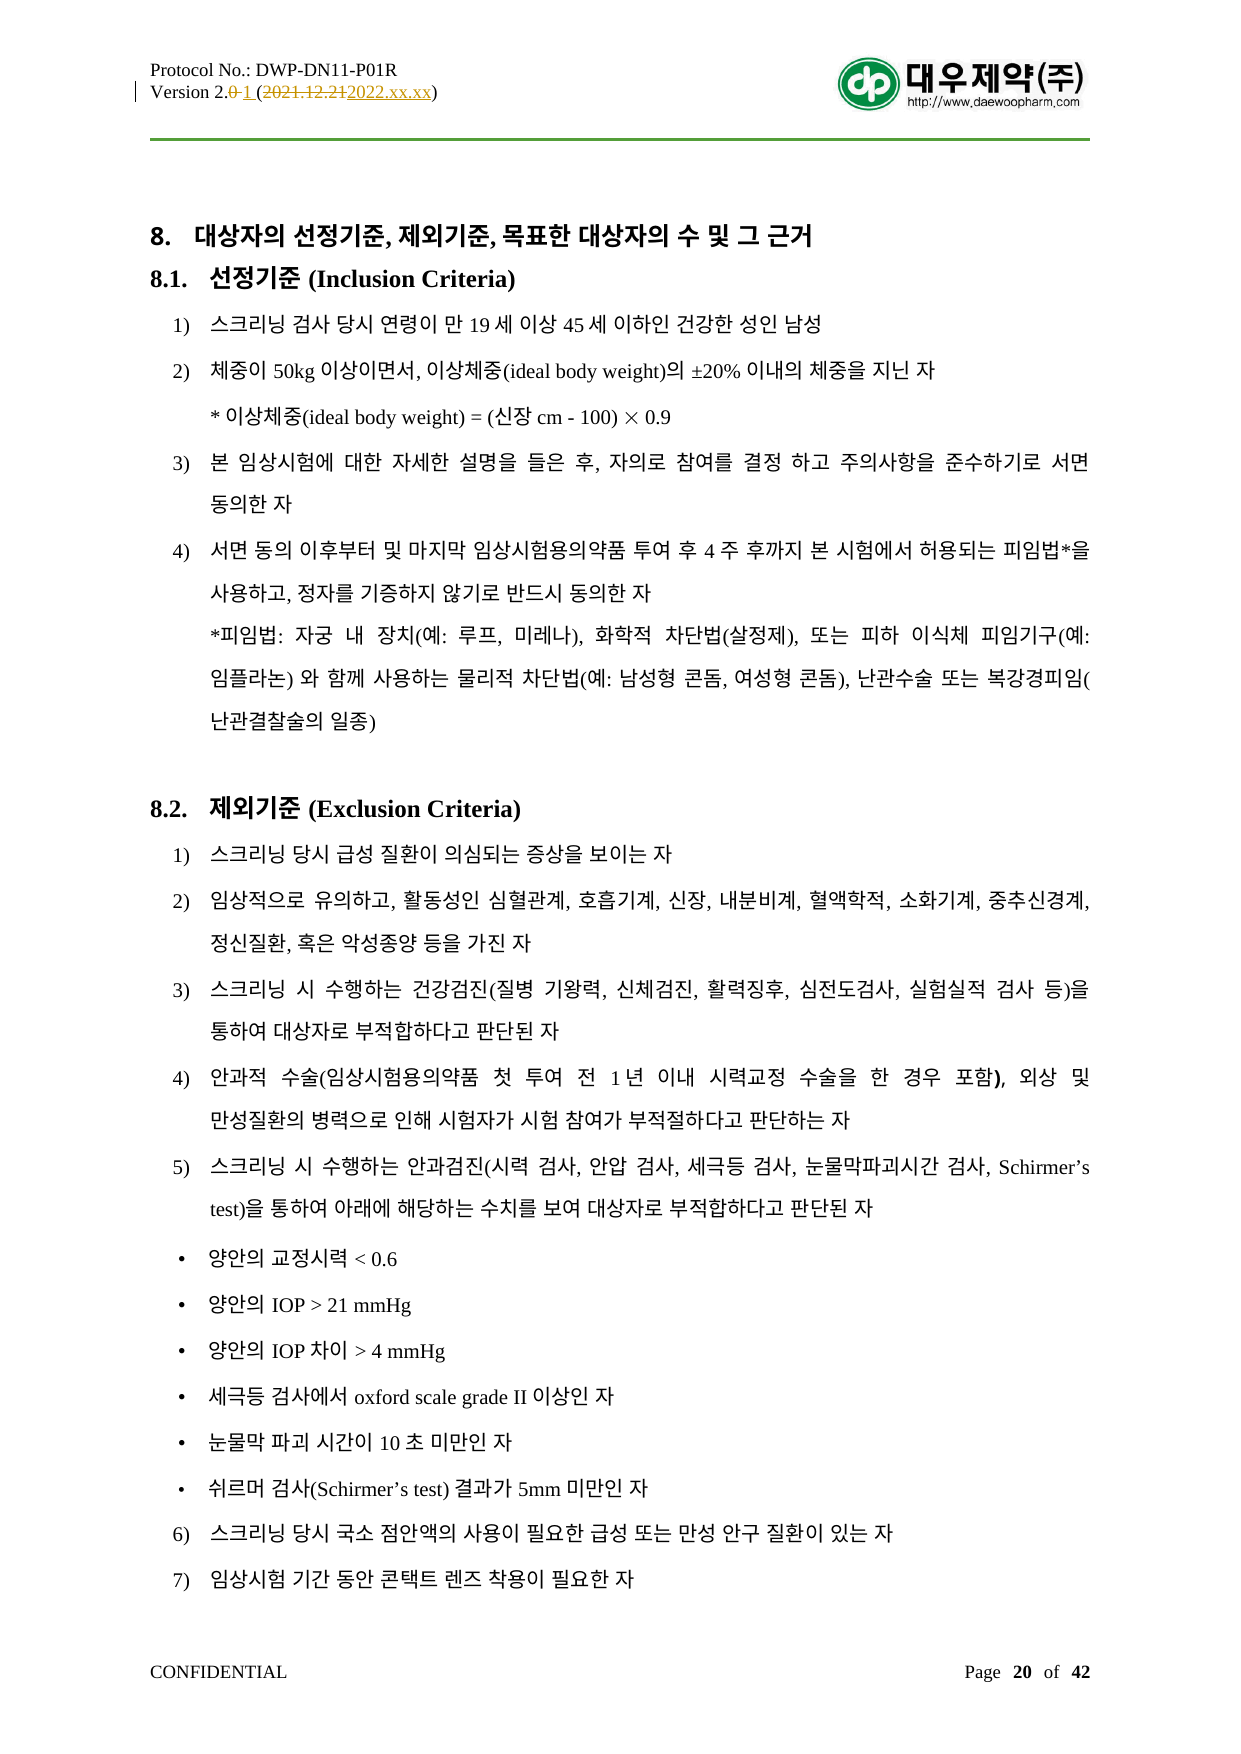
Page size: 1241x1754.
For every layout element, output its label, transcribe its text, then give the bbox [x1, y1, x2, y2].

list 양안의 IOP 차이 > 4 mmHg [178, 1331, 1078, 1368]
list * 이상체중(ideal body weight) = (신장cm - 100) 0.9 [210, 396, 1090, 434]
list 임상시험 기간 동안 콘택트 렌즈 착용이 필요한 자 [172, 1560, 1090, 1597]
picture [825, 43, 1091, 120]
list 체중이 50kg 이상이면서, 이상체중(ideal body weight)의 ±20% 이내의 체중을 지닌 자 [172, 351, 1090, 388]
list 안과적 수술(임상시험용의약품 첫 투여 전 1년 이내 시력교정 수술을 한 경우 포함), 외상 및 만성질환의 병력으로 인해 시험자가 시험 참여가 부적절하다고 판단하는 자 [172, 1058, 1090, 1138]
list 눈물막 파괴 시간이 10 초 미만인 자 [178, 1422, 1078, 1460]
list 양안의 교정시력 < 0.6 [178, 1239, 1078, 1277]
subtitle 대상자의 선정기준, 제외기준, 목표한 대상자의 수 및 그 근거 [150, 216, 1090, 253]
text 선정기준 (Inclusion Criteria) [150, 258, 1090, 296]
list 쉬르머 검사(Schirmer’s test) 결과가 5mm 미만인 자 [178, 1468, 1078, 1506]
list 스크리닝 시 수행하는 안과검진(시력 검사, 안압 검사, 세극등 검사, 눈물막파괴시간 검사, Schirmer’s test)을 통하여 아래에 해당하는 수치를 보여 대상자로 부적합하다고 판단된 자 [172, 1146, 1090, 1227]
list 스크리닝 당시 급성 질환이 의심되는 증상을 보이는 자 [172, 835, 1090, 872]
list 서면 동의 이후부터 및 마지막 임상시험용의약품 투여 후 4 주 후까지 본 시험에서 허용되는 피임법*을 사용하고, 정자를 기증하지 않기로 반드시 동의한 자 *피임법: 자궁 내 장치(예: 루프, 미레나), 화학적 차단법(살정제), 또는 피하 이식체 피임기구(예: 임플라논) 와 함께 사용하는 물리적 차단법(예: 남성형 콘돔, 여성형 콘돔), 난관수술 또는 복강경피임(난관결찰술의 일종) [172, 531, 1090, 739]
text 제외기준 (Exclusion Criteria) [150, 788, 1090, 826]
list 본 임상시험에 대한 자세한 설명을 들은 후, 자의로 참여를 결정 하고 주의사항을 준수하기로 서면 동의한 자 [172, 442, 1090, 522]
list 스크리닝 당시 국소 점안액의 사용이 필요한 급성 또는 만성 안구 질환이 있는 자 [172, 1514, 1090, 1552]
list 양안의 IOP > 21 mmHg [178, 1285, 1078, 1322]
list 스크리닝 시 수행하는 건강검진(질병 기왕력, 신체검진, 활력징후, 심전도검사, 실험실적 검사 등)을 통하여 대상자로 부적합하다고 판단된 자 [172, 969, 1090, 1049]
list 스크리닝 검사 당시 연령이 만 19세 이상 45세 이하인 건강한 성인 남성 [172, 305, 1090, 342]
list 세극등 검사에서 oxford scale grade II 이상인 자 [178, 1377, 1078, 1414]
list 임상적으로 유의하고, 활동성인 심혈관계, 호흡기계, 신장, 내분비계, 혈액학적, 소화기계, 중추신경계, 정신질환, 혹은 악성종양 등을 가진 자 [172, 881, 1090, 961]
